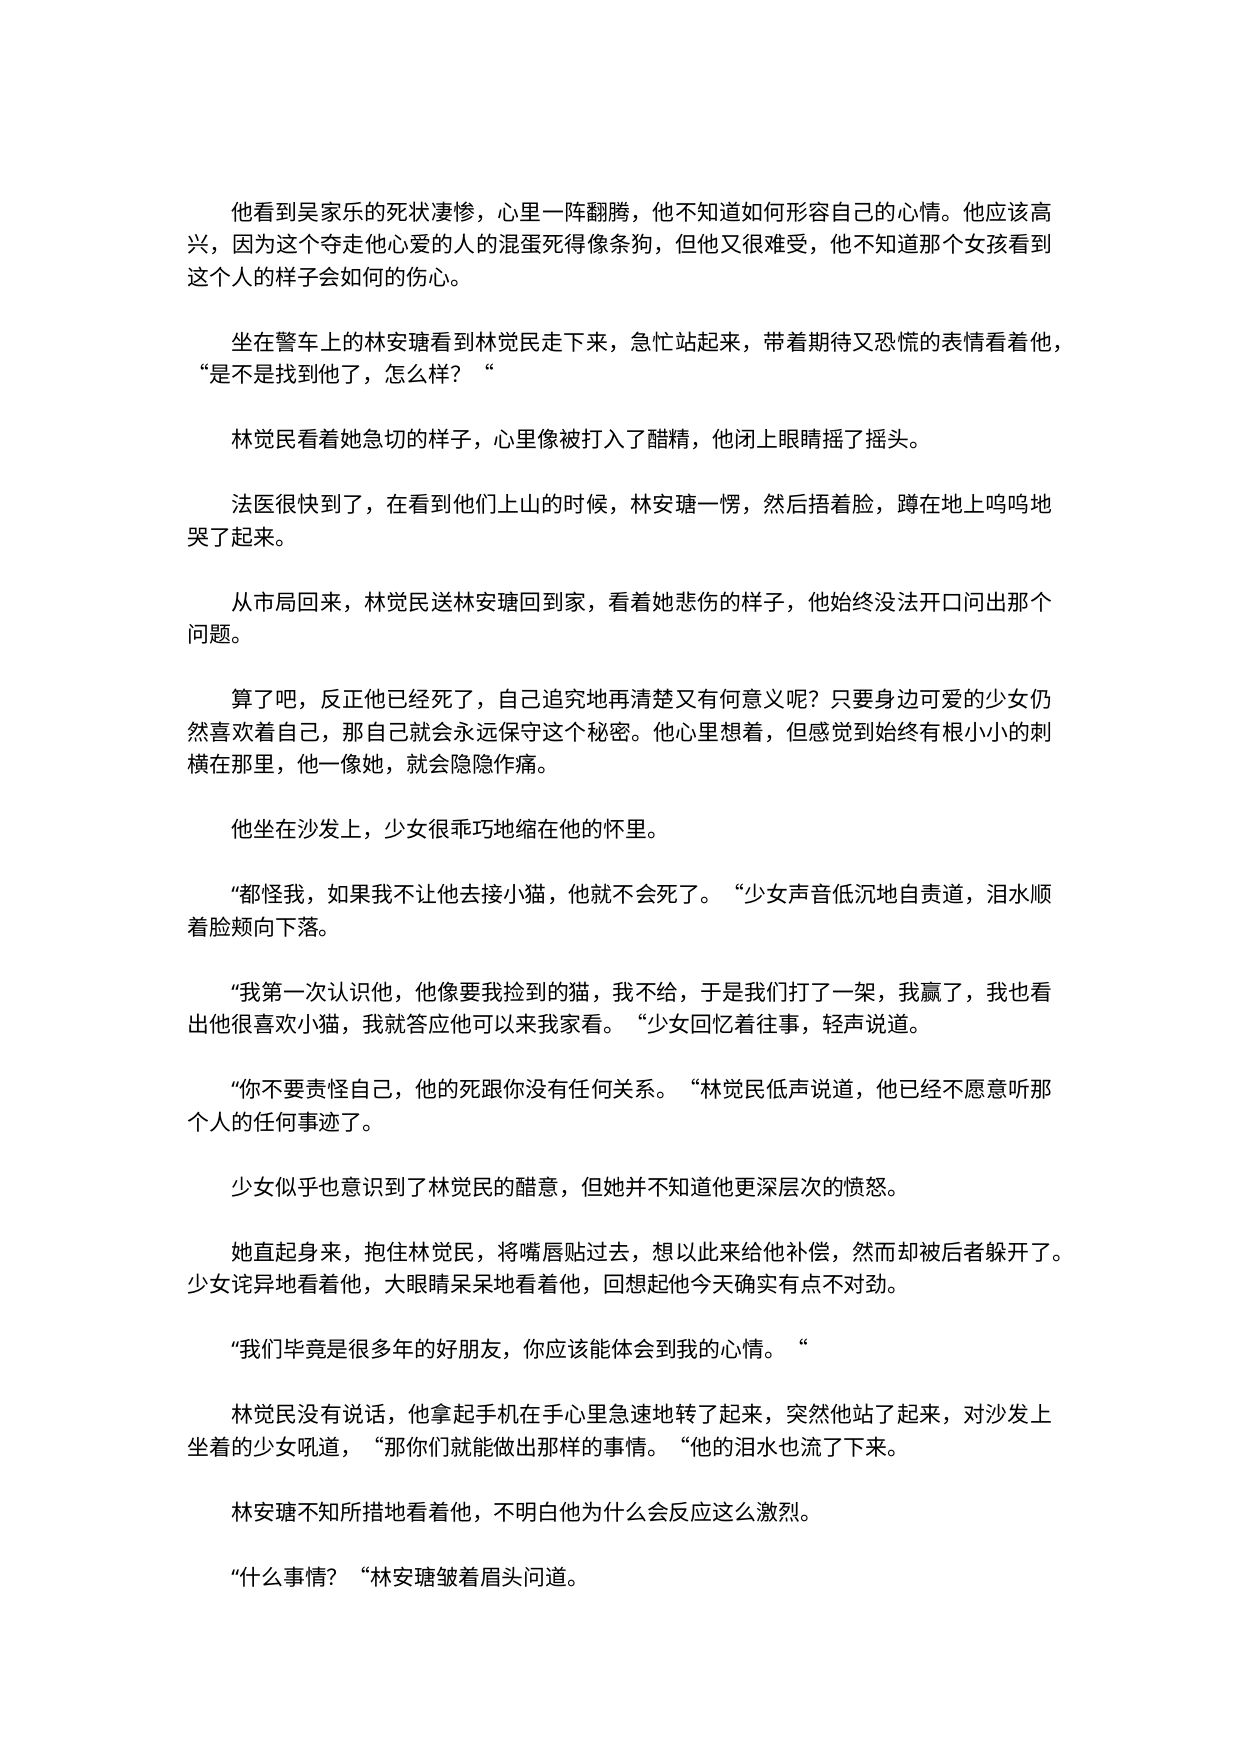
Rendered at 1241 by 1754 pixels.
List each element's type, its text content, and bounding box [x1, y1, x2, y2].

text “我第一次认识他，他像要我捡到的猫，我不给，于是我们打了一架，我赢了，我也看出他很喜欢小猫，我就答应他可以来我家看。“少女回忆着往事，轻声说道。 [187, 974, 1053, 1039]
text 从市局回来，林觉民送林安瑭回到家，看着她悲伤的样子，他始终没法开口问出那个问题。 [187, 584, 1053, 649]
text 他坐在沙发上，少女很乖巧地缩在他的怀里。 [187, 812, 1053, 844]
text “你不要责怪自己，他的死跟你没有任何关系。“林觉民低声说道，他已经不愿意听那个人的任何事迹了。 [187, 1072, 1053, 1137]
text “我们毕竟是很多年的好朋友，你应该能体会到我的心情。“ [187, 1332, 1053, 1364]
text “都怪我，如果我不让他去接小猫，他就不会死了。“少女声音低沉地自责道，泪水顺着脸颊向下落。 [187, 877, 1053, 942]
text “什么事情？“林安瑭皱着眉头问道。 [187, 1559, 1053, 1592]
text 法医很快到了，在看到他们上山的时候，林安瑭一愣，然后捂着脸，蹲在地上呜呜地哭了起来。 [187, 487, 1053, 552]
text 算了吧，反正他已经死了，自己追究地再清楚又有何意义呢？只要身边可爱的少女仍然喜欢着自己，那自己就会永远保守这个秘密。他心里想着，但感觉到始终有根小小的刺横在那里，他一像她，就会隐隐作痛。 [187, 682, 1053, 779]
text 林觉民没有说话，他拿起手机在手心里急速地转了起来，突然他站了起来，对沙发上坐着的少女吼道，“那你们就能做出那样的事情。“他的泪水也流了下来。 [187, 1397, 1053, 1462]
text 坐在警车上的林安瑭看到林觉民走下来，急忙站起来，带着期待又恐慌的表情看着他，“是不是找到他了，怎么样？“ [187, 324, 1053, 389]
text 林安瑭不知所措地看着他，不明白他为什么会反应这么激烈。 [187, 1494, 1053, 1527]
text 她直起身来，抱住林觉民，将嘴唇贴过去，想以此来给他补偿，然而却被后者躲开了。少女诧异地看着他，大眼睛呆呆地看着他，回想起他今天确实有点不对劲。 [187, 1234, 1053, 1299]
text 少女似乎也意识到了林觉民的醋意，但她并不知道他更深层次的愤怒。 [187, 1169, 1053, 1202]
text 林觉民看着她急切的样子，心里像被打入了醋精，他闭上眼睛摇了摇头。 [187, 422, 1053, 454]
text 他看到吴家乐的死状凄惨，心里一阵翻腾，他不知道如何形容自己的心情。他应该高兴，因为这个夺走他心爱的人的混蛋死得像条狗，但他又很难受，他不知道那个女孩看到这个人的样子会如何的伤心。 [187, 194, 1053, 292]
